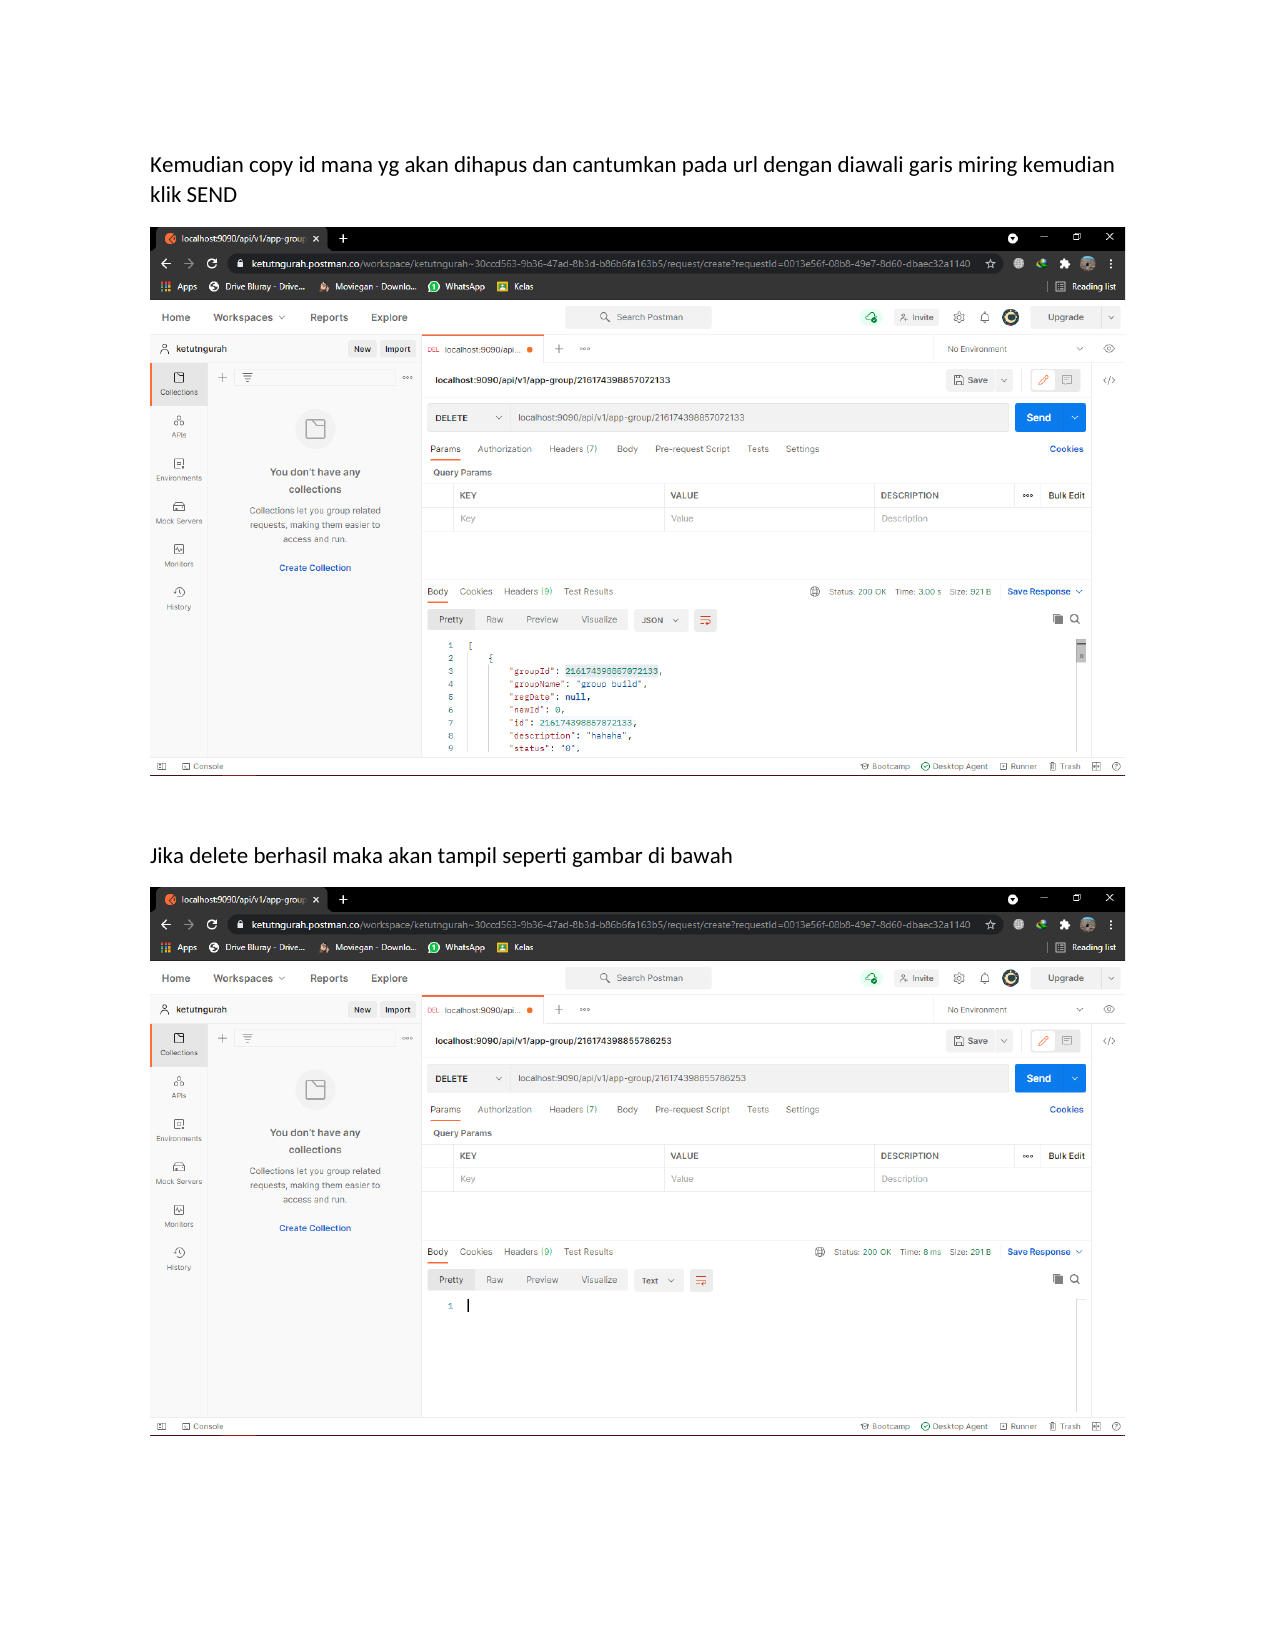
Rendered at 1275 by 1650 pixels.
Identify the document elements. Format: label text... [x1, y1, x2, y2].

picture [150, 887, 1125, 1436]
picture [150, 227, 1125, 776]
text Kemudian copy id mana yg akan dihapus dan cantumkan pada url dengan diawali garis miring kemudian klik SEND [150, 150, 1125, 208]
text Jika delete berhasil maka akan tampil seperti gambar di bawah [150, 841, 1125, 869]
